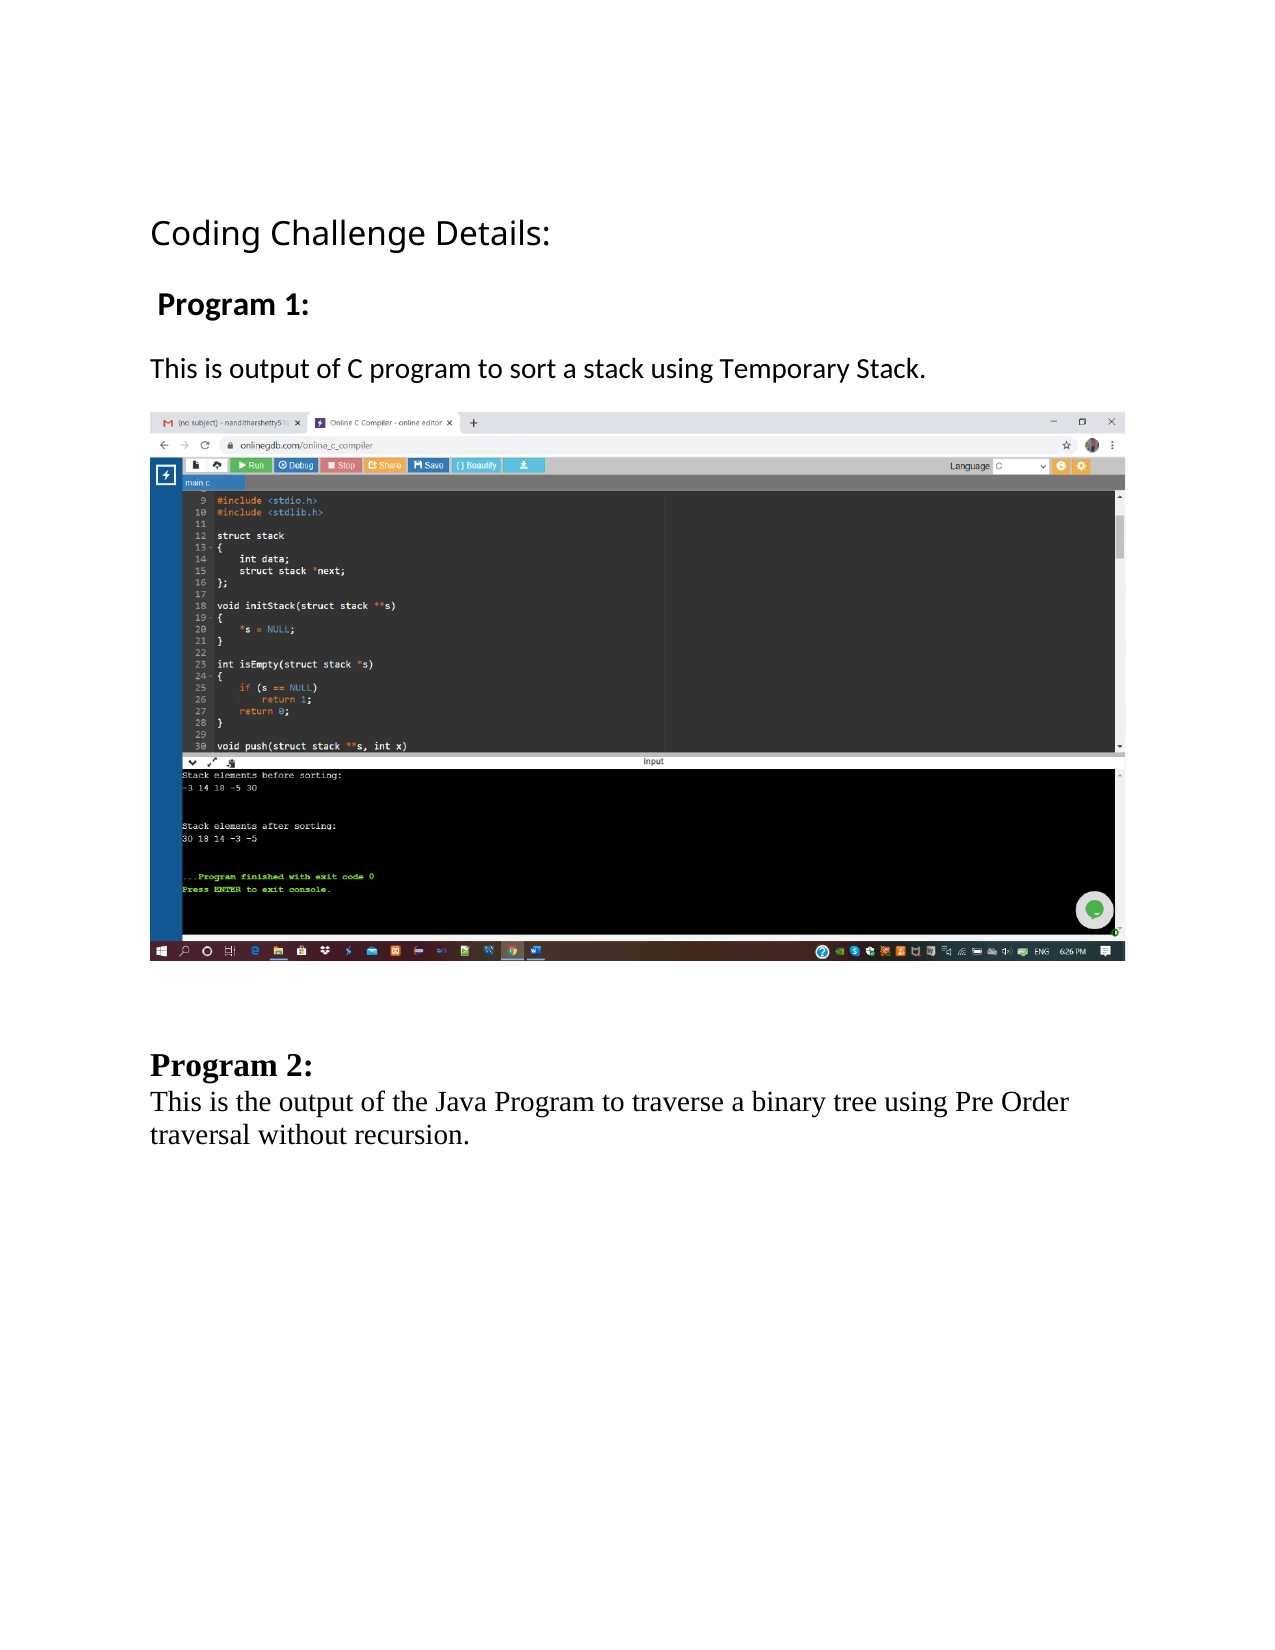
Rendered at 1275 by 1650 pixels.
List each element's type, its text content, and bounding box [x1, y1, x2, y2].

text Coding Challenge Details: [150, 210, 1125, 255]
text This is the output of the Java Program to traverse a binary tree using Pre Order traversal without recursion. [150, 1084, 1125, 1151]
text This is output of C program to sort a stack using Temporary Stack. [150, 351, 1125, 386]
text Program 1: [150, 283, 1125, 324]
text Program 2: [150, 1045, 1125, 1084]
